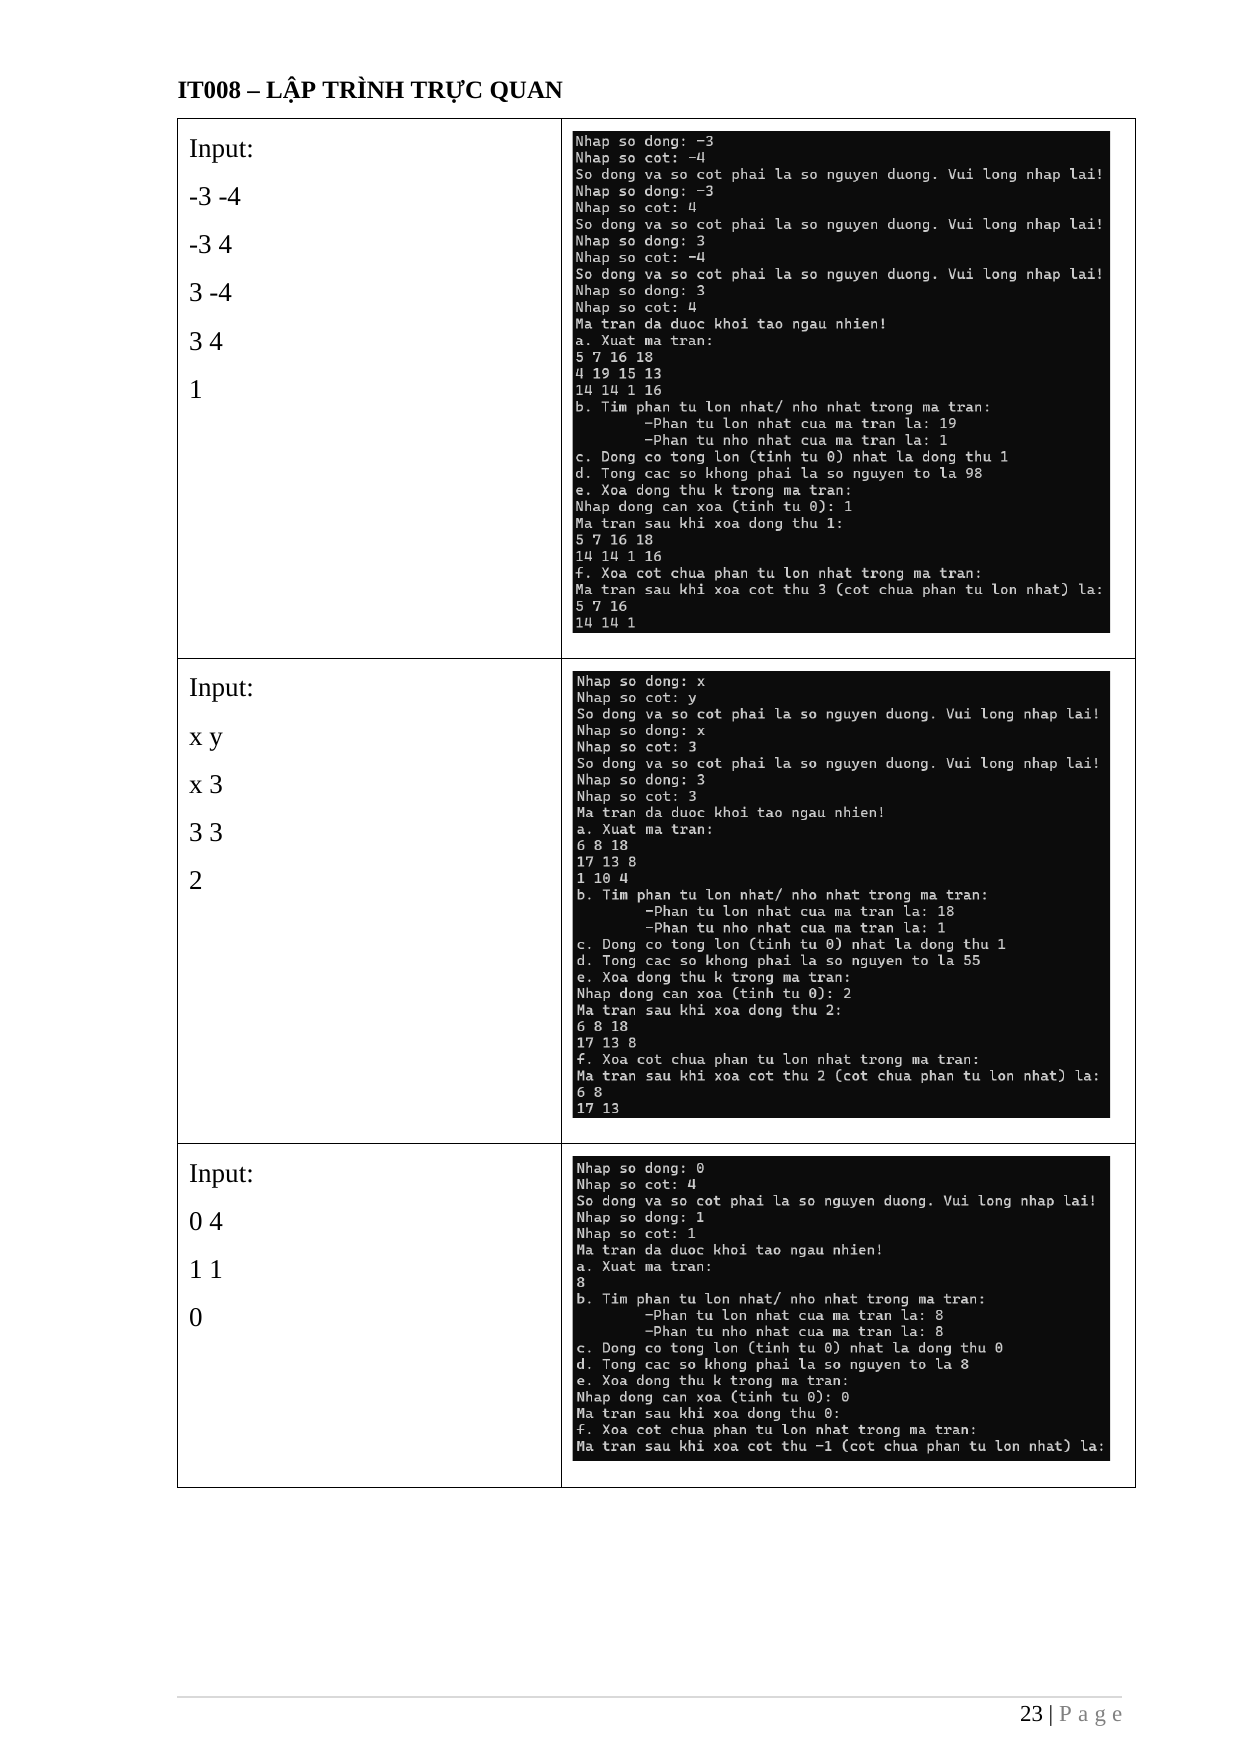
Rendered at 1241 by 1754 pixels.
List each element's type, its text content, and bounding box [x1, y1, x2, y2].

table_cell [562, 1144, 1135, 1487]
table_cell Input: x y x 3 3 3 2 [178, 659, 561, 1143]
picture [572, 1156, 1111, 1461]
picture [572, 671, 1111, 1118]
table_cell Input: 0 4 1 1 0 [178, 1144, 561, 1487]
table_cell [562, 659, 1135, 1143]
picture [572, 131, 1111, 633]
table_cell [562, 119, 1135, 658]
table_cell Input: -3 -4 -3 4 3 -4 3 4 1 [178, 119, 561, 658]
